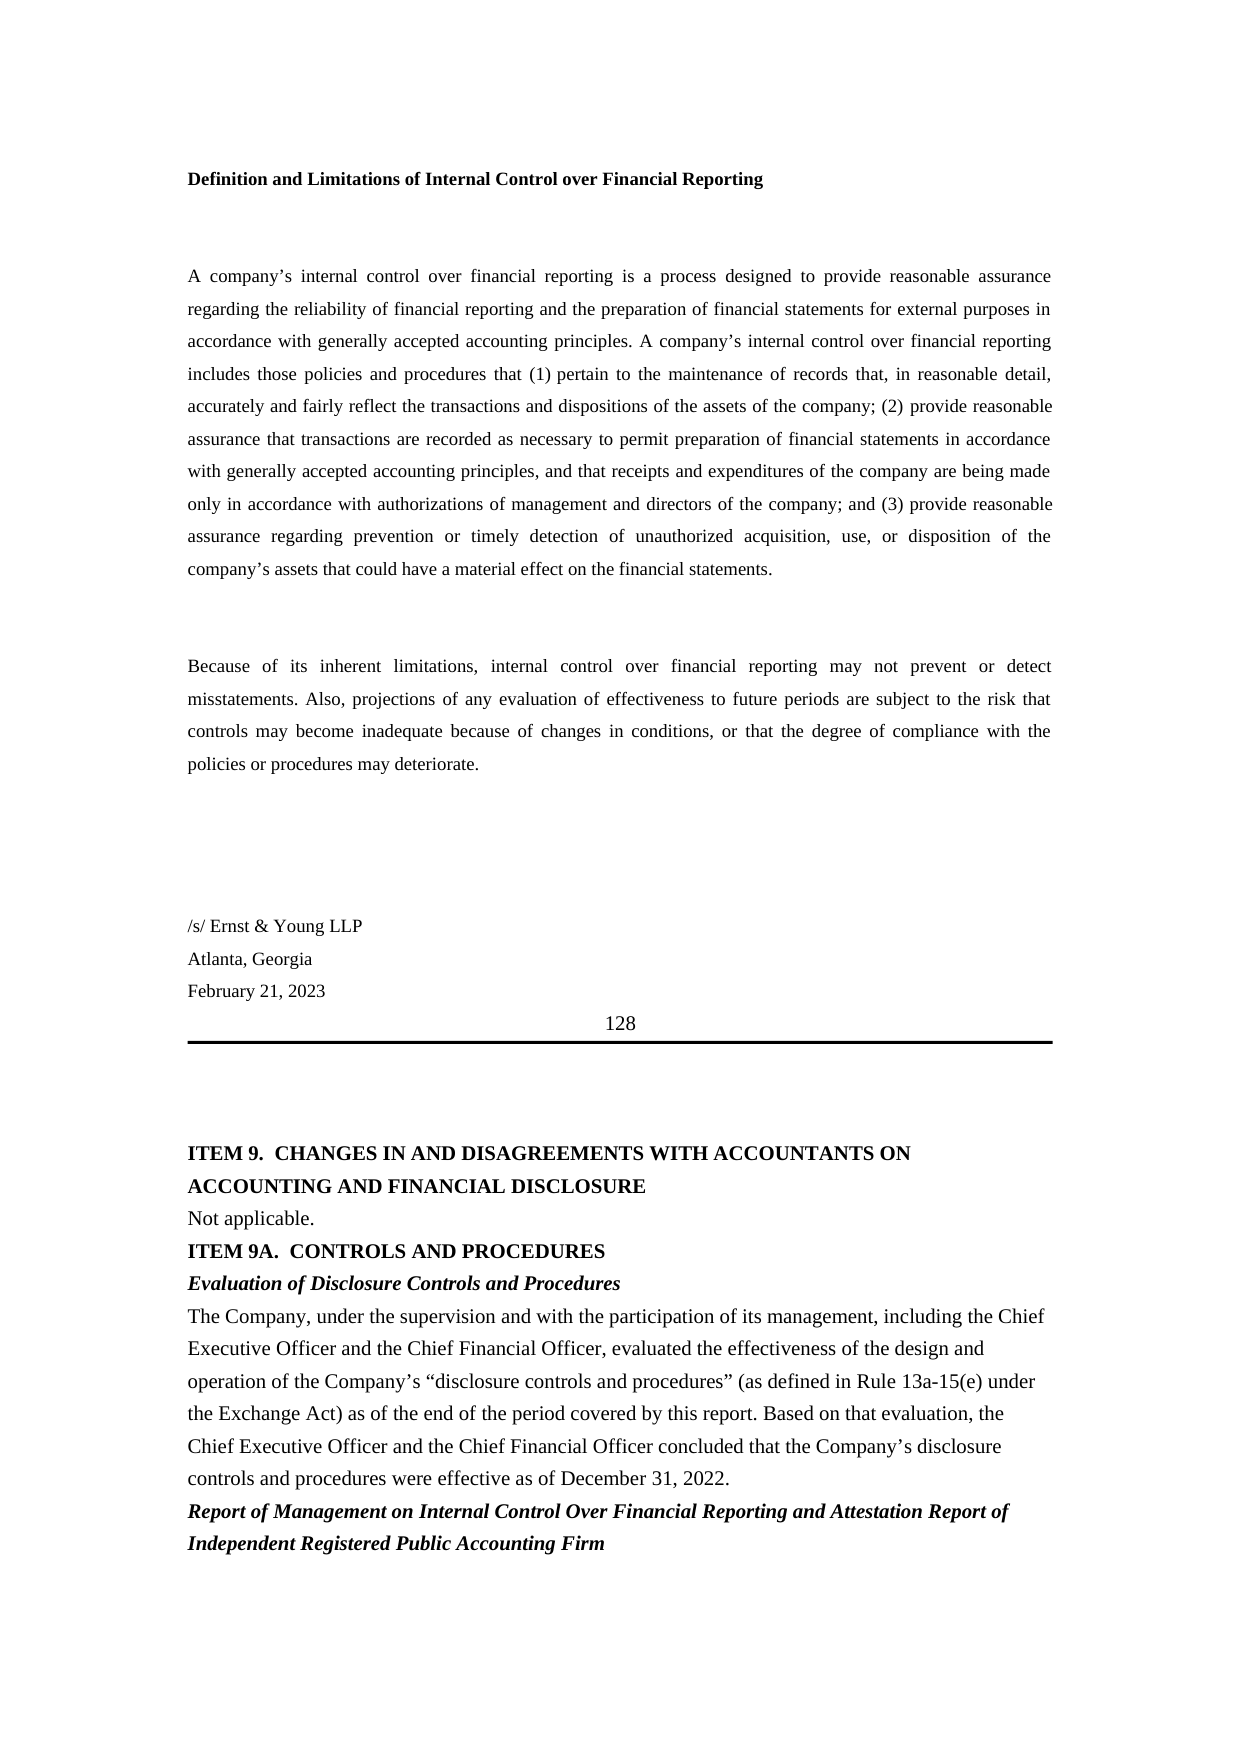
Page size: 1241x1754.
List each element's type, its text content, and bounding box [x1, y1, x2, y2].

text Not applicable. [187, 1202, 1053, 1234]
text Report of Management on Internal Control Over Financial Reporting and Attestation Report of Independent Registered Public Accounting Firm [187, 1494, 1053, 1559]
text /s/ Ernst & Young LLP [187, 909, 1053, 942]
text The Company, under the supervision and with the participation of its management, including the Chief Executive Officer and the Chief Financial Officer, evaluated the effectiveness of the design and operation of the Company’s “disclosure controls and procedures” (as defined in Rule 13a-15(e) under the Exchange Act) as of the end of the period covered by this report. Based on that evaluation, the Chief Executive Officer and the Chief Financial Officer concluded that the Company’s disclosure controls and procedures were effective as of December 31, 2022. [187, 1299, 1053, 1494]
text Because of its inherent limitations, internal control over financial reporting may not prevent or detect misstatements. Also, projections of any evaluation of effectiveness to future periods are subject to the risk that controls may become inadequate because of changes in conditions, or that the degree of compliance with the policies or procedures may deteriorate. [187, 649, 1053, 779]
text February 21, 2023 [187, 974, 1053, 1007]
text ITEM 9A. CONTROLS AND PROCEDURES [187, 1234, 1053, 1267]
text 128 [187, 1007, 1053, 1039]
text ITEM 9. CHANGES IN AND DISAGREEMENTS WITH ACCOUNTANTS ON ACCOUNTING AND FINANCIAL DISCLOSURE [187, 1137, 1053, 1202]
text Definition and Limitations of Internal Control over Financial Reporting [187, 162, 1053, 194]
text Atlanta, Georgia [187, 942, 1053, 974]
text A company’s internal control over financial reporting is a process designed to provide reasonable assurance regarding the reliability of financial reporting and the preparation of financial statements for external purposes in accordance with generally accepted accounting principles. A company’s internal control over financial reporting includes those policies and procedures that (1) pertain to the maintenance of records that, in reasonable detail, accurately and fairly reflect the transactions and dispositions of the assets of the company; (2) provide reasonable assurance that transactions are recorded as necessary to permit preparation of financial statements in accordance with generally accepted accounting principles, and that receipts and expenditures of the company are being made only in accordance with authorizations of management and directors of the company; and (3) provide reasonable assurance regarding prevention or timely detection of unauthorized acquisition, use, or disposition of the company’s assets that could have a material effect on the financial statements. [187, 259, 1053, 584]
text Evaluation of Disclosure Controls and Procedures [187, 1267, 1053, 1299]
